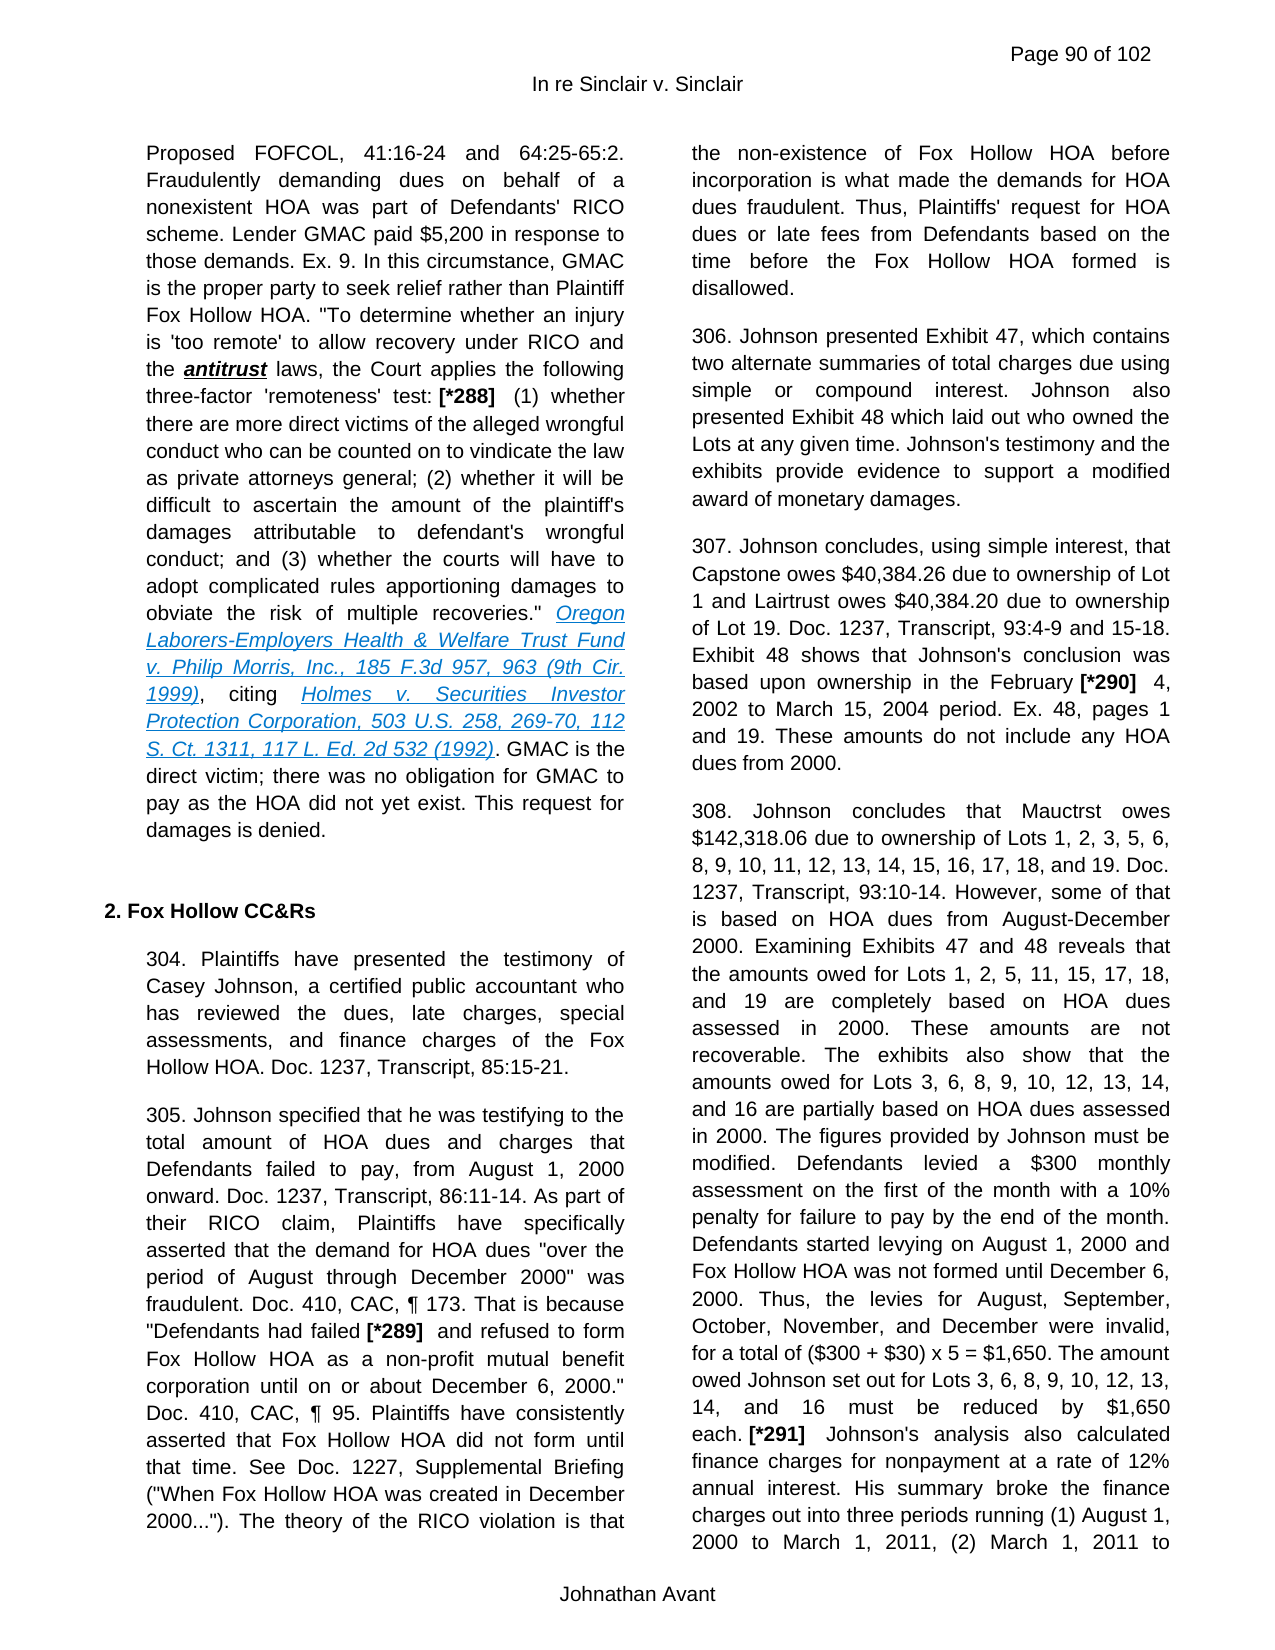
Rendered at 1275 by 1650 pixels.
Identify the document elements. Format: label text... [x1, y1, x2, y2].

text 304. Plaintiffs have presented the testimony of Casey Johnson, a certified public accountant who has reviewed the dues, late charges, special assessments, and finance charges of the Fox Hollow HOA. Doc. 1237, Transcript, 85:15-21. [146, 943, 625, 1079]
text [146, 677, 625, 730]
text 306. Johnson presented Exhibit 47, which contains two alternate summaries of total charges due using simple or compound interest. Johnson also presented Exhibit 48 which laid out who owned the Lots at any given time. Johnson's testimony and the exhibits provide evidence to support a modified award of monetary damages. [692, 321, 1171, 510]
text 305. Johnson specified that he was testifying to the total amount of HOA dues and charges that Defendants failed to pay, from August 1, 2000 onward. Doc. 1237, Transcript, 86:11-14. As part of their RICO claim, Plaintiffs have specifically asserted that the demand for HOA dues "over the period of August through December 2000" was fraudulent. Doc. 410, CAC, ¶ 173. That is because "Defendants had failed [*289] and refused to form Fox Hollow HOA as a non-profit mutual benefit corporation until on or about December 6, 2000." Doc. 410, CAC, ¶ 95. Plaintiffs have consistently asserted that Fox Hollow HOA did not form until that time. See Doc. 1227, Supplemental Briefing ("When Fox Hollow HOA was created in December 2000..."). The theory of the RICO violation is that the non-existence of Fox Hollow HOA before incorporation is what made the demands for HOA dues fraudulent. Thus, Plaintiffs' request for HOA dues or late fees from Defendants based on the time before the Fox Hollow HOA formed is disallowed. [692, 137, 1171, 300]
text 305. Johnson specified that he was testifying to the total amount of HOA dues and charges that Defendants failed to pay, from August 1, 2000 onward. Doc. 1237, Transcript, 86:11-14. As part of their RICO claim, Plaintiffs have specifically asserted that the demand for HOA dues "over the period of August through December 2000" was fraudulent. Doc. 410, CAC, ¶ 173. That is because "Defendants had failed [*289] and refused to form Fox Hollow HOA as a non-profit mutual benefit corporation until on or about December 6, 2000." Doc. 410, CAC, ¶ 95. Plaintiffs have consistently asserted that Fox Hollow HOA did not form until that time. See Doc. 1227, Supplemental Briefing ("When Fox Hollow HOA was created in December 2000..."). The theory of the RICO violation is that the non-existence of Fox Hollow HOA before incorporation is what made the demands for HOA dues fraudulent. Thus, Plaintiffs' request for HOA dues or late fees from Defendants based on the time before the Fox Hollow HOA formed is disallowed. [146, 1099, 625, 1533]
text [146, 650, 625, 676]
text 2. Fox Hollow CC&Rs [104, 867, 625, 922]
text 307. Johnson concludes, using simple interest, that Capstone owes $40,384.26 due to ownership of Lot 1 and Lairtrust owes $40,384.20 due to ownership of Lot 19. Doc. 1237, Transcript, 93:4-9 and 15-18. Exhibit 48 shows that Johnson's conclusion was based upon ownership in the February [*290] 4, 2002 to March 15, 2004 period. Ex. 48, pages 1 and 19. These amounts do not include any HOA dues from 2000. [692, 531, 1171, 775]
